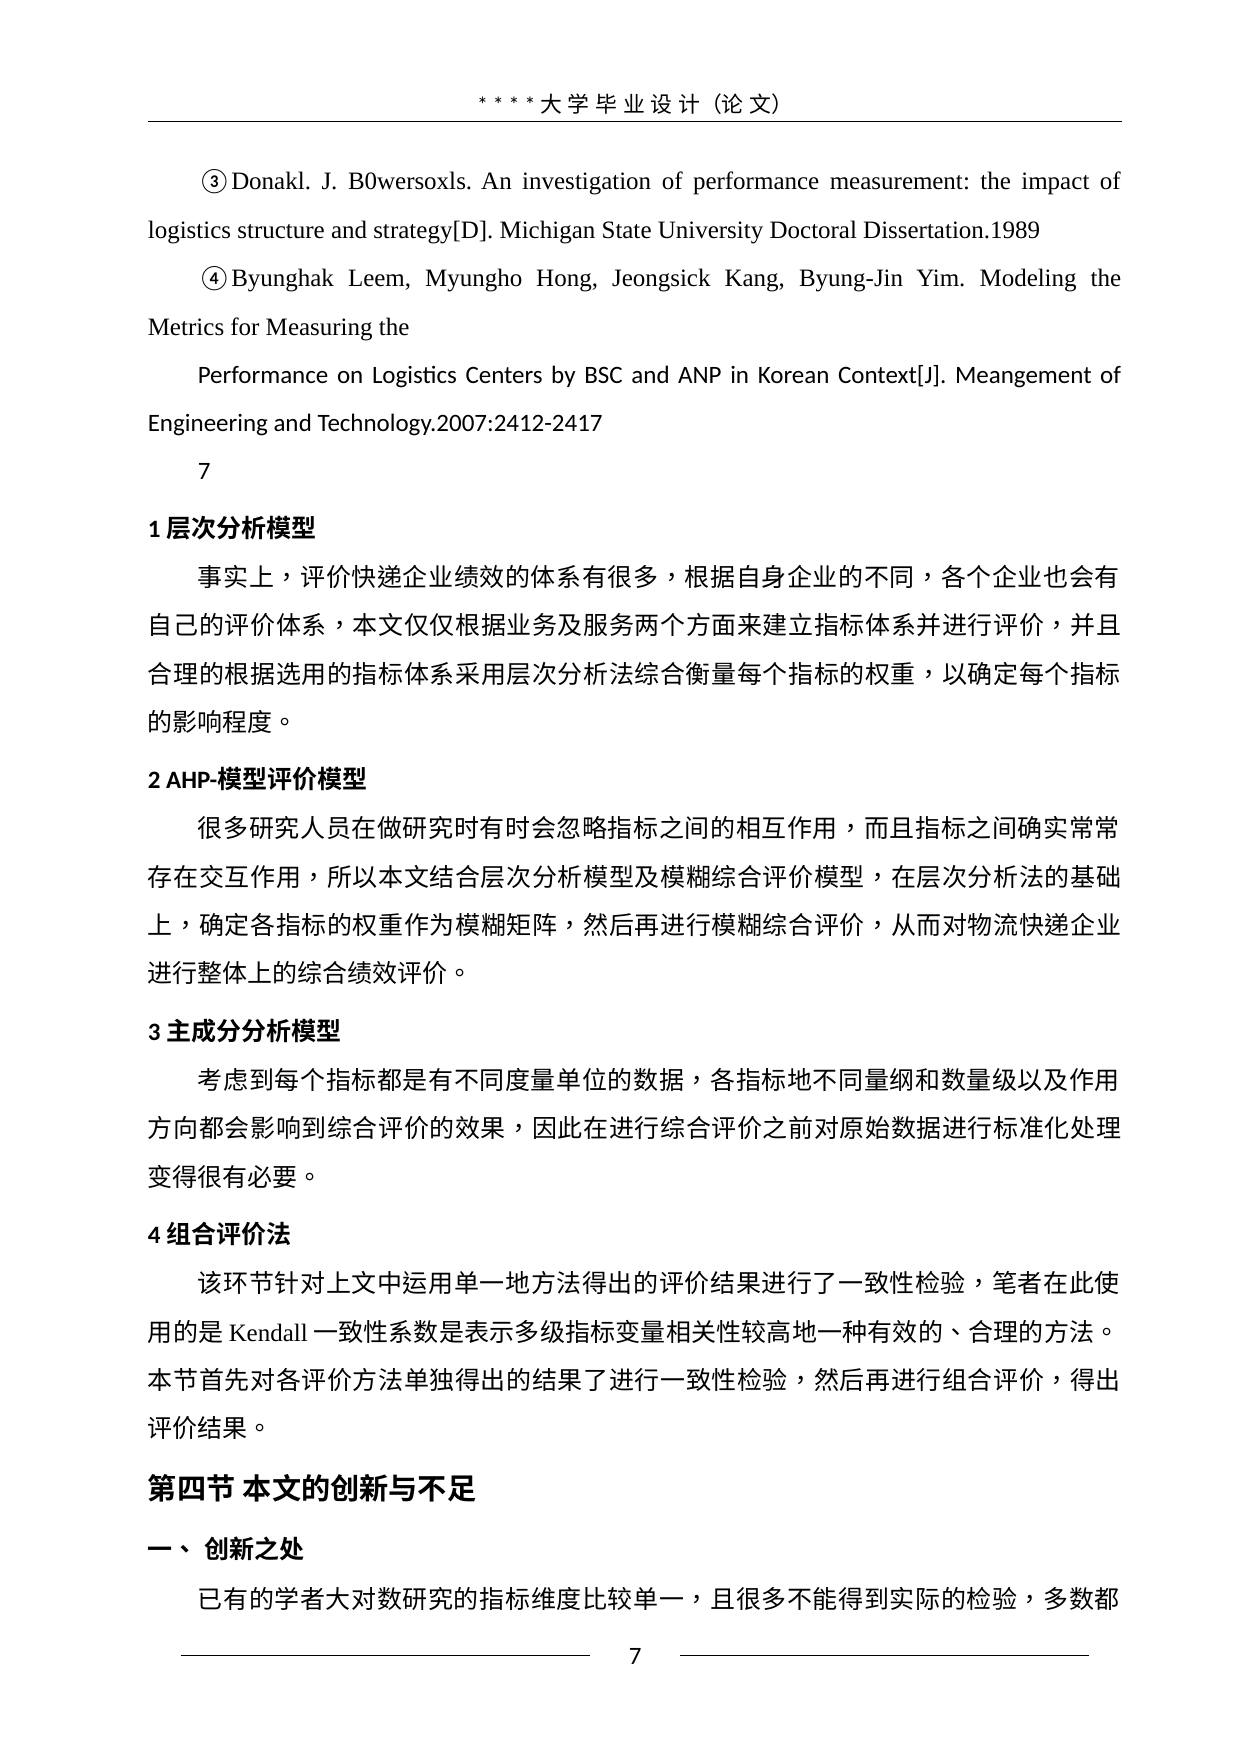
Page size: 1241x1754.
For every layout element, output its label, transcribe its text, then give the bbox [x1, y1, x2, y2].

text Performance on Logistics Centers by BSC and ANP in Korean Context[J]. Meangement of Engineering and Technology.2007:2412-2417 [148, 341, 1122, 438]
text ④Byunghak Leem, Myungho Hong, Jeongsick Kang, Byung-Jin Yim. Modeling the Metrics for Measuring the [148, 244, 1122, 341]
subtitle 3 主成分分析模型 [148, 1013, 1122, 1047]
text ③Donakl. J. B0wersoxls. An investigation of performance measurement: the impact of logistics structure and strategy[D]. Michigan State University Doctoral Dissertation.1989 [148, 148, 1122, 244]
subtitle 一、 创新之处 [148, 1532, 1122, 1566]
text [148, 1566, 1122, 1614]
subtitle 第四节 本文的创新与不足 [148, 1468, 1122, 1508]
text 7 [148, 438, 1122, 486]
text 考虑到每个指标都是有不同度量单位的数据，各指标地不同量纲和数量级以及作用方向都会影响到综合评价的效果，因此在进行综合评价之前对原始数据进行标准化处理变得很有必要。 [148, 1047, 1122, 1192]
subtitle 4 组合评价法 [148, 1217, 1122, 1251]
text 该环节针对上文中运用单一地方法得出的评价结果进行了一致性检验，笔者在此使用的是Kendall一致性系数是表示多级指标变量相关性较高地一种有效的、合理的方法。本节首先对各评价方法单独得出的结果了进行一致性检验，然后再进行组合评价，得出评价结果。 [148, 1251, 1122, 1444]
subtitle 2 AHP-模型评价模型 [148, 762, 1122, 796]
text 很多研究人员在做研究时有时会忽略指标之间的相互作用，而且指标之间确实常常存在交互作用，所以本文结合层次分析模型及模糊综合评价模型，在层次分析法的基础上，确定各指标的权重作为模糊矩阵，然后再进行模糊综合评价，从而对物流快递企业进行整体上的综合绩效评价。 [148, 796, 1122, 989]
text 事实上，评价快递企业绩效的体系有很多，根据自身企业的不同，各个企业也会有自己的评价体系，本文仅仅根据业务及服务两个方面来建立指标体系并进行评价，并且合理的根据选用的指标体系采用层次分析法综合衡量每个指标的权重，以确定每个指标的影响程度。 [148, 544, 1122, 738]
subtitle 1 层次分析模型 [148, 510, 1122, 544]
